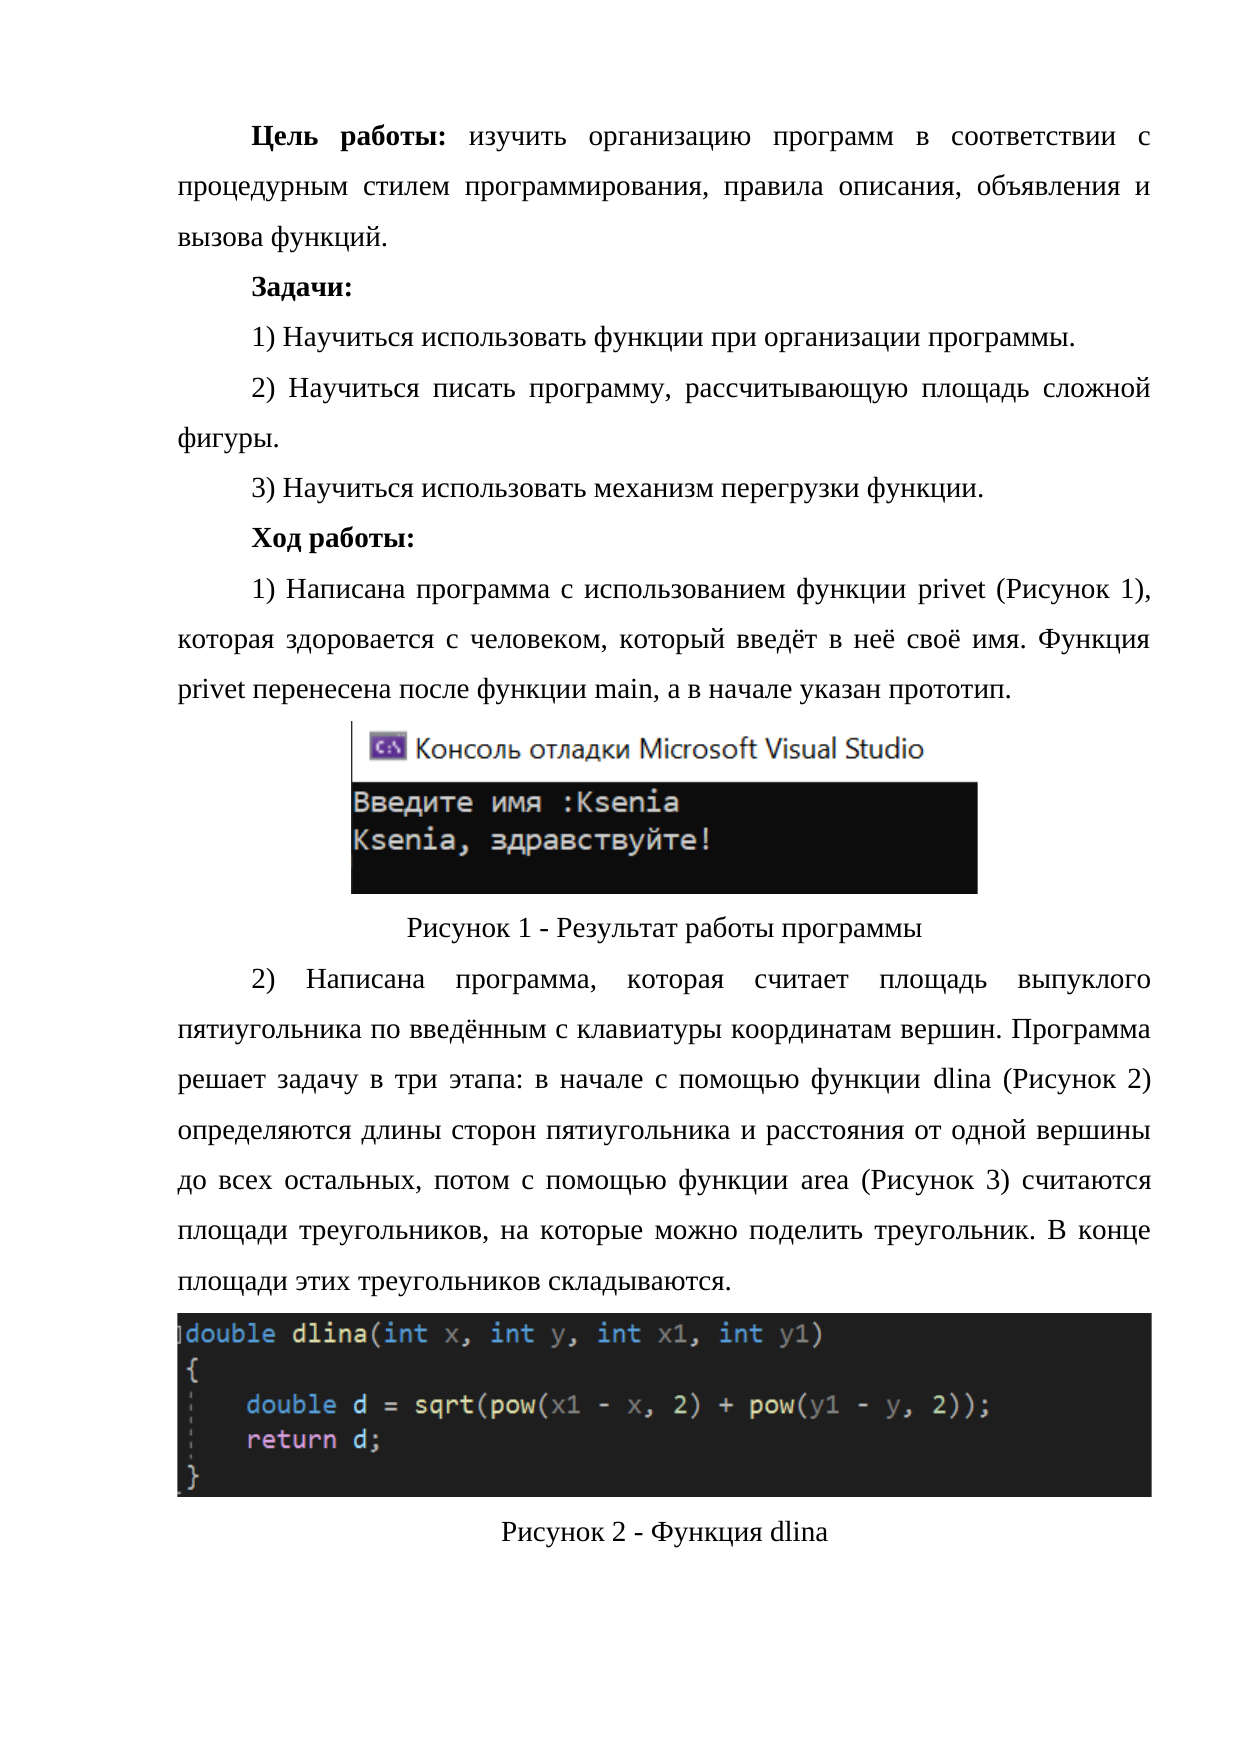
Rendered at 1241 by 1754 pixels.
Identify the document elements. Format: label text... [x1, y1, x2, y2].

picture [177, 1313, 1152, 1497]
text 1) Написана программа с использованием функции privet (Рисунок 1), которая здоровается с человеком, который введёт в неё своё имя. Функция privet перенесена после функции main, а в начале указан прототип. [177, 571, 1152, 705]
text 3) Научиться использовать механизм перегрузки функции. [177, 470, 1152, 504]
text Рисунок 1 - Результат работы программы [177, 911, 1152, 944]
picture [351, 721, 978, 894]
text 1) Научиться использовать функции при организации программы. [177, 319, 1152, 353]
text Цель работы: изучить организацию программ в соответствии с процедурным стилем программирования, правила описания, объявления и вызова функций. [177, 118, 1152, 252]
text 2) Написана программа, которая считает площадь выпуклого пятиугольника по введённым с клавиатуры координатам вершин. Программа решает задачу в три этапа: в начале с помощью функции dlina (Рисунок 2) определяются длины сторон пятиугольника и расстояния от одной вершины до всех остальных, потом с помощью функции area (Рисунок 3) считаются площади треугольников, на которые можно поделить треугольник. В конце площади этих треугольников складываются. [177, 961, 1152, 1296]
text Рисунок 2 - Функция dlina [177, 1514, 1152, 1547]
text Ход работы: [177, 521, 1152, 554]
text 2) Научиться писать программу, рассчитывающую площадь сложной фигуры. [177, 370, 1152, 453]
text Задачи: [177, 269, 1152, 303]
